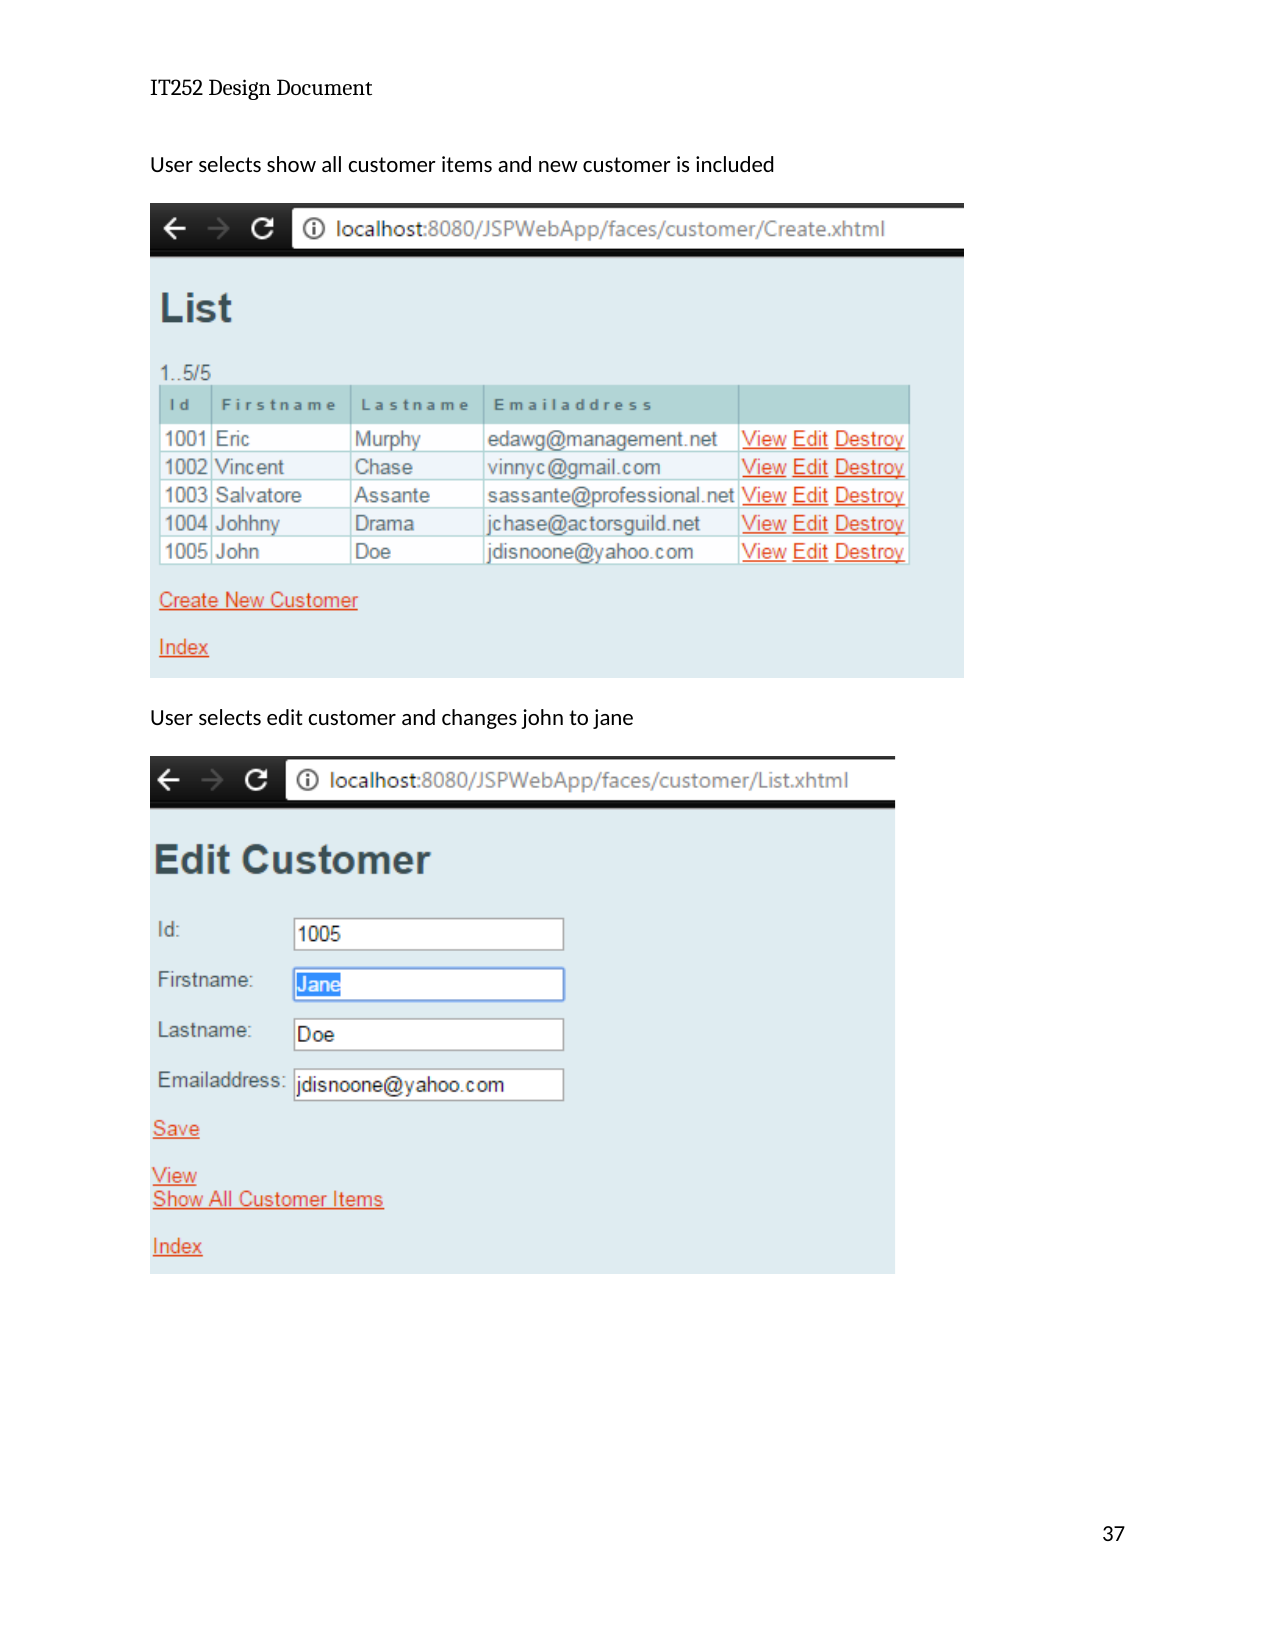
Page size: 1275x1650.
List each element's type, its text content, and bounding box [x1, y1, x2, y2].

picture [150, 203, 964, 678]
text User selects edit customer and changes john to jane [150, 703, 1125, 731]
text User selects show all customer items and new customer is included [150, 150, 1125, 178]
picture [150, 756, 896, 1274]
